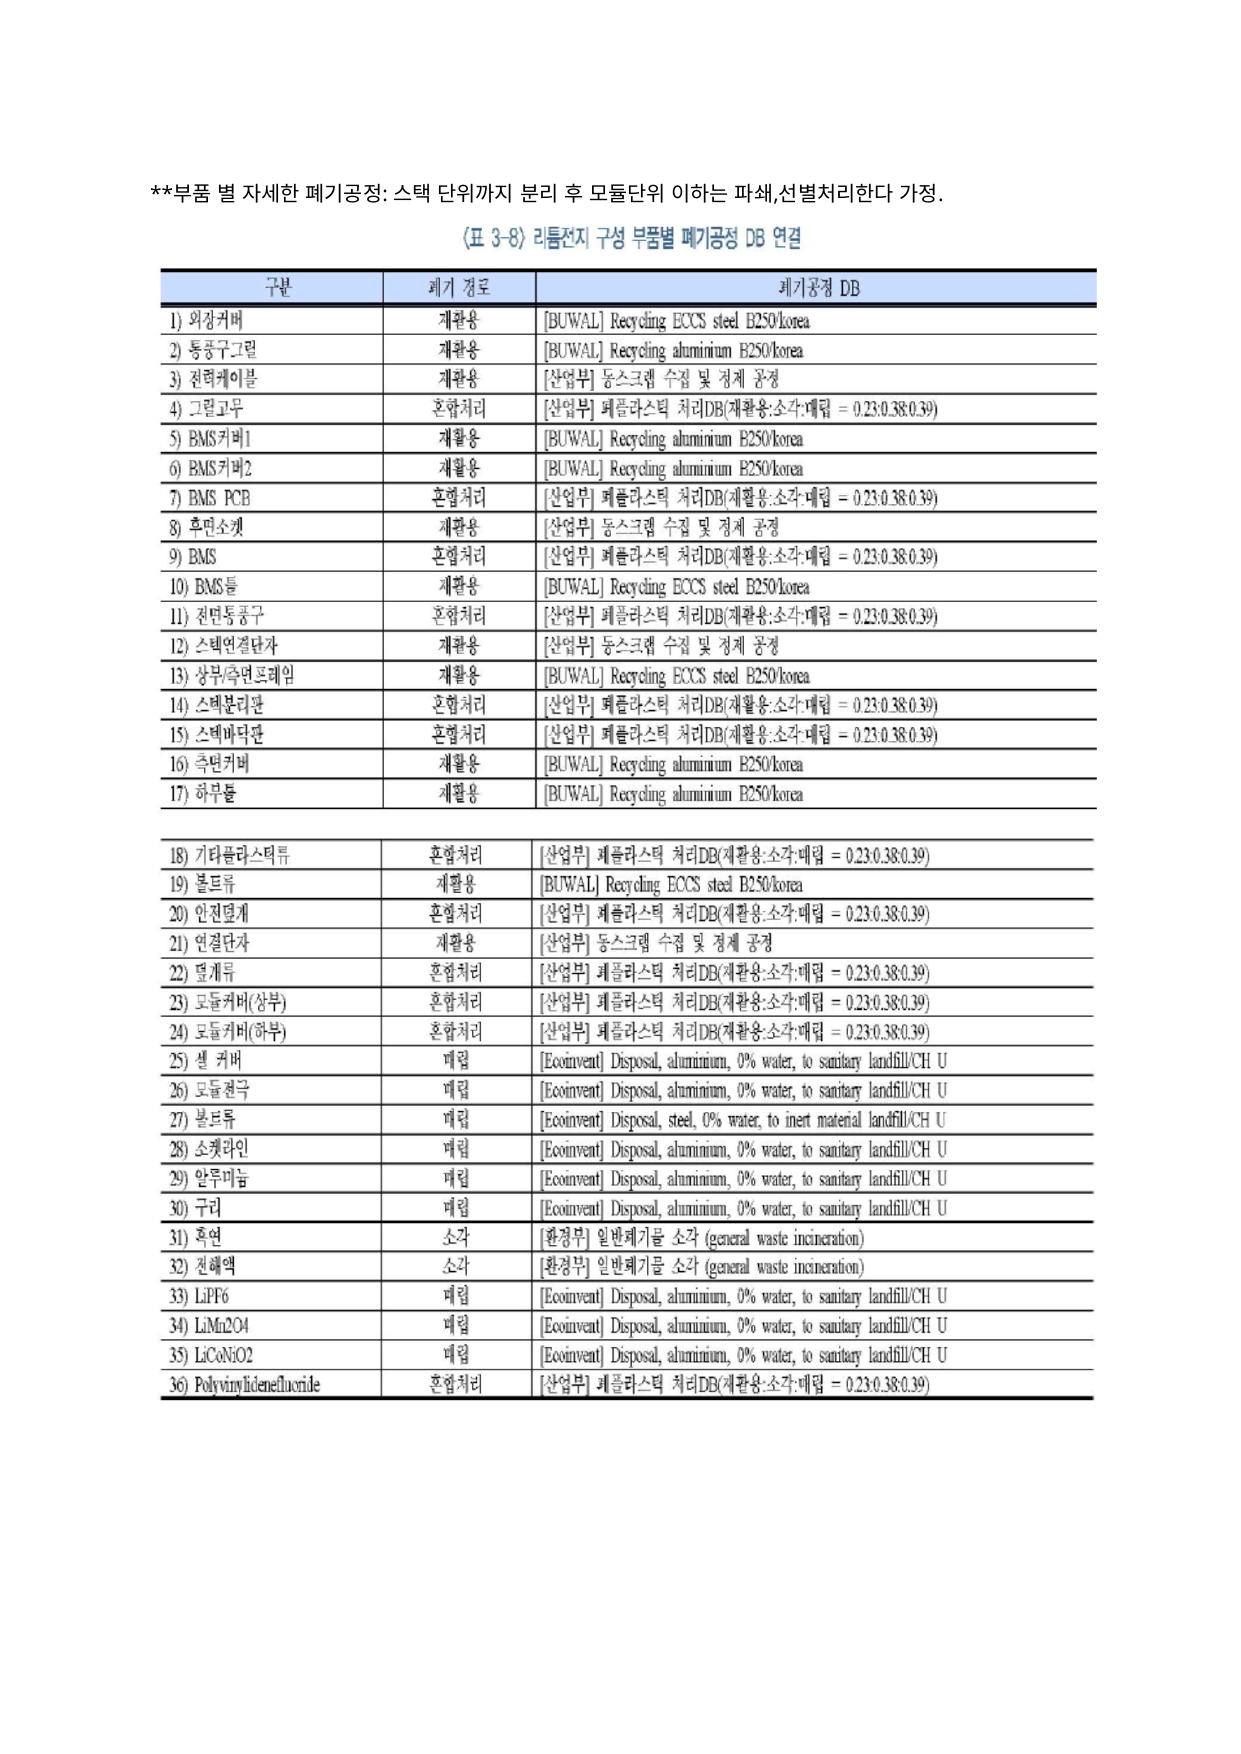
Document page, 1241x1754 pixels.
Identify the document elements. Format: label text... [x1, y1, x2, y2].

text **부품 별 자세한 폐기공정: 스택 단위까지 분리 후 모듈단위 이하는 파쇄,선별처리한다 가정. [150, 177, 1090, 207]
picture [153, 227, 1096, 814]
picture [154, 835, 1097, 1403]
